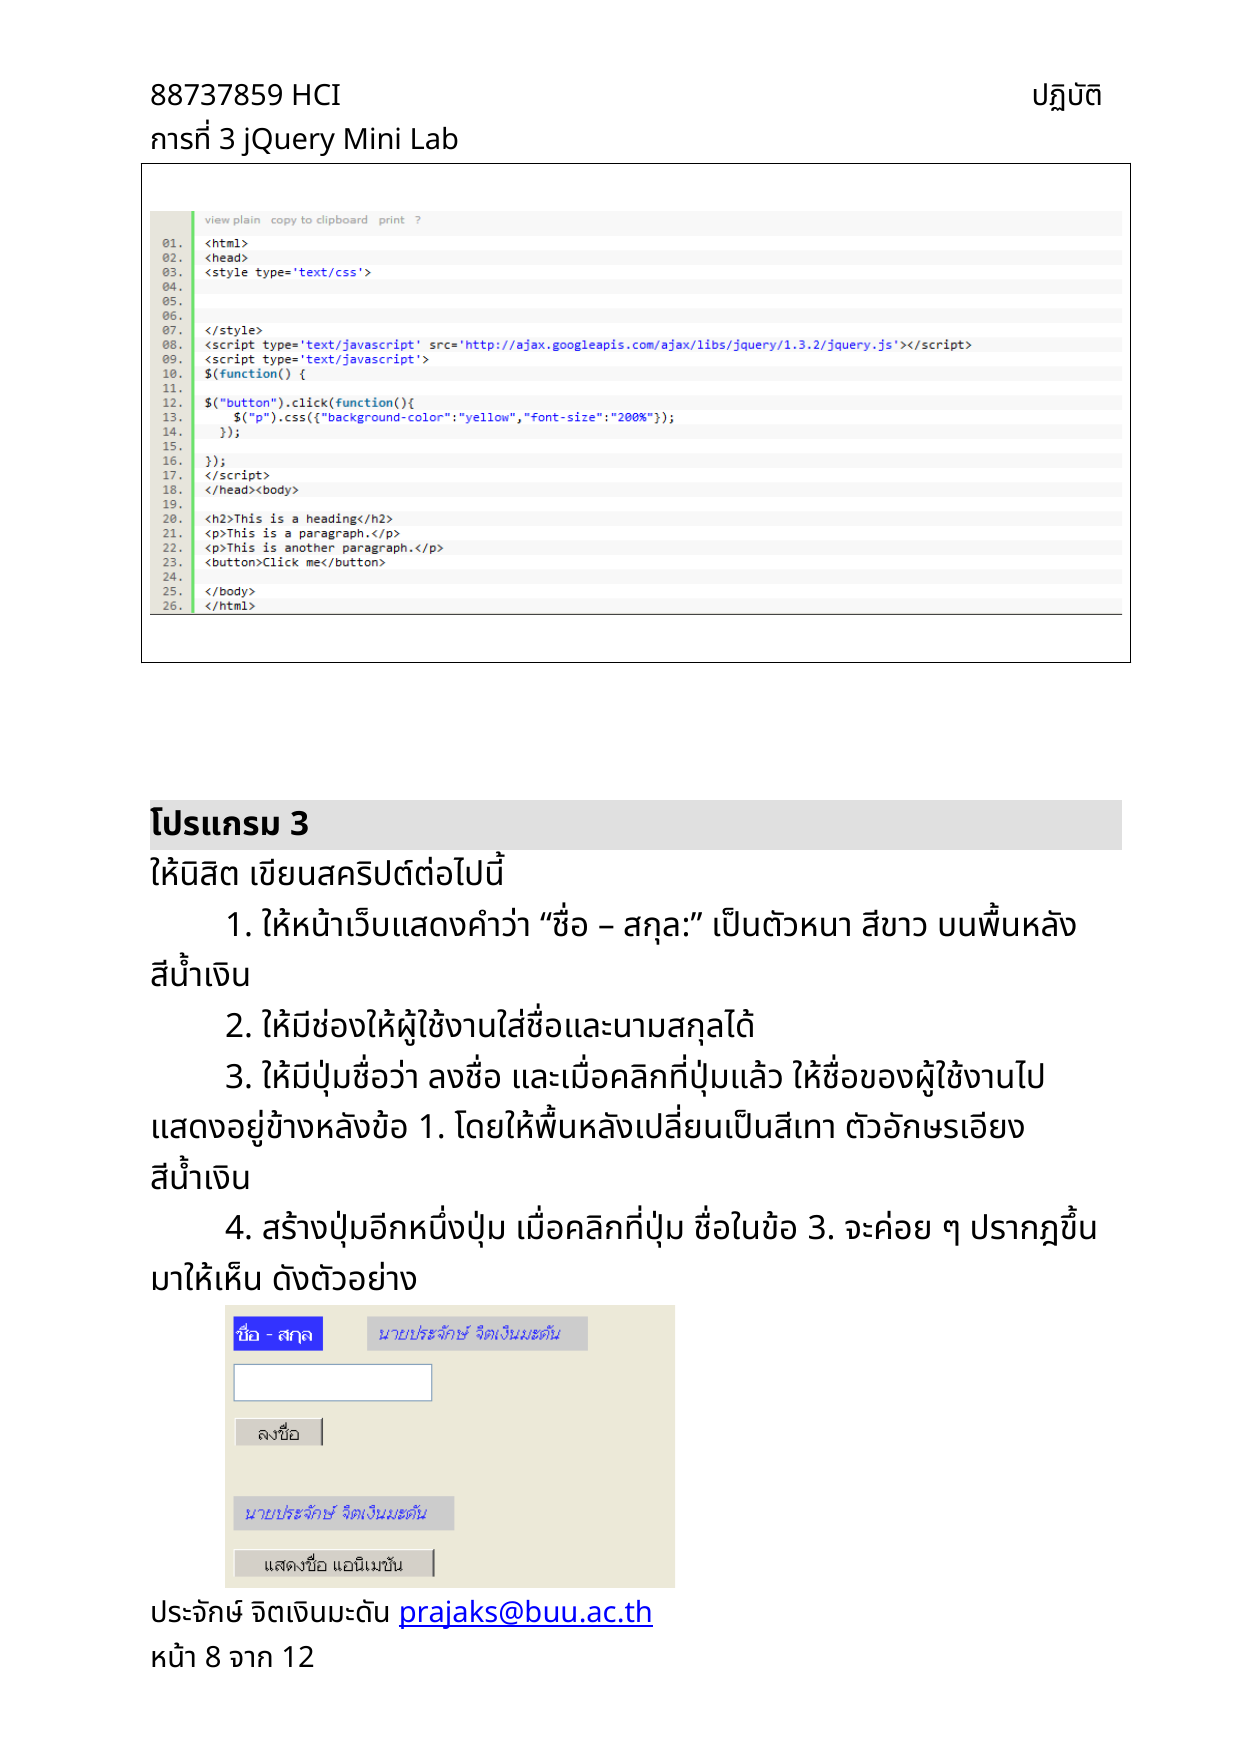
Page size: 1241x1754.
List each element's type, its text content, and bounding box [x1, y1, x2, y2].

text โปรแกรม 3 [150, 800, 1122, 850]
text 3. ให้มีปุ่มชื่อว่า ลงชื่อ และเมื่อคลิกที่ปุ่มแล้ว ให้ชื่อของผู้ใช้งานไปแสดงอยู่ข้างหลังข้อ 1. โดยให้พื้นหลังเปลี่ยนเป็นสีเทา ตัวอักษรเอียง สีน้ำเงิน [150, 1052, 1122, 1204]
text 4. สร้างปุ่มอีกหนึ่งปุ่ม เมื่อคลิกที่ปุ่ม ชื่อในข้อ 3. จะค่อย ๆ ปรากฎขึ้นมาให้เห็น ดังตัวอย่าง [150, 1204, 1122, 1305]
text ให้นิสิต เขียนสคริปต์ต่อไปนี้ [150, 850, 1122, 901]
picture [150, 211, 1123, 615]
text 2. ให้มีช่องให้ผู้ใช้งานใส่ชื่อและนามสกุลได้ [150, 1002, 1122, 1052]
text 1. ให้หน้าเว็บแสดงคำว่า “ชื่อ – สกุล:” เป็นตัวหนา สีขาว บนพื้นหลังสีน้ำเงิน [150, 901, 1122, 1002]
picture [225, 1305, 675, 1588]
